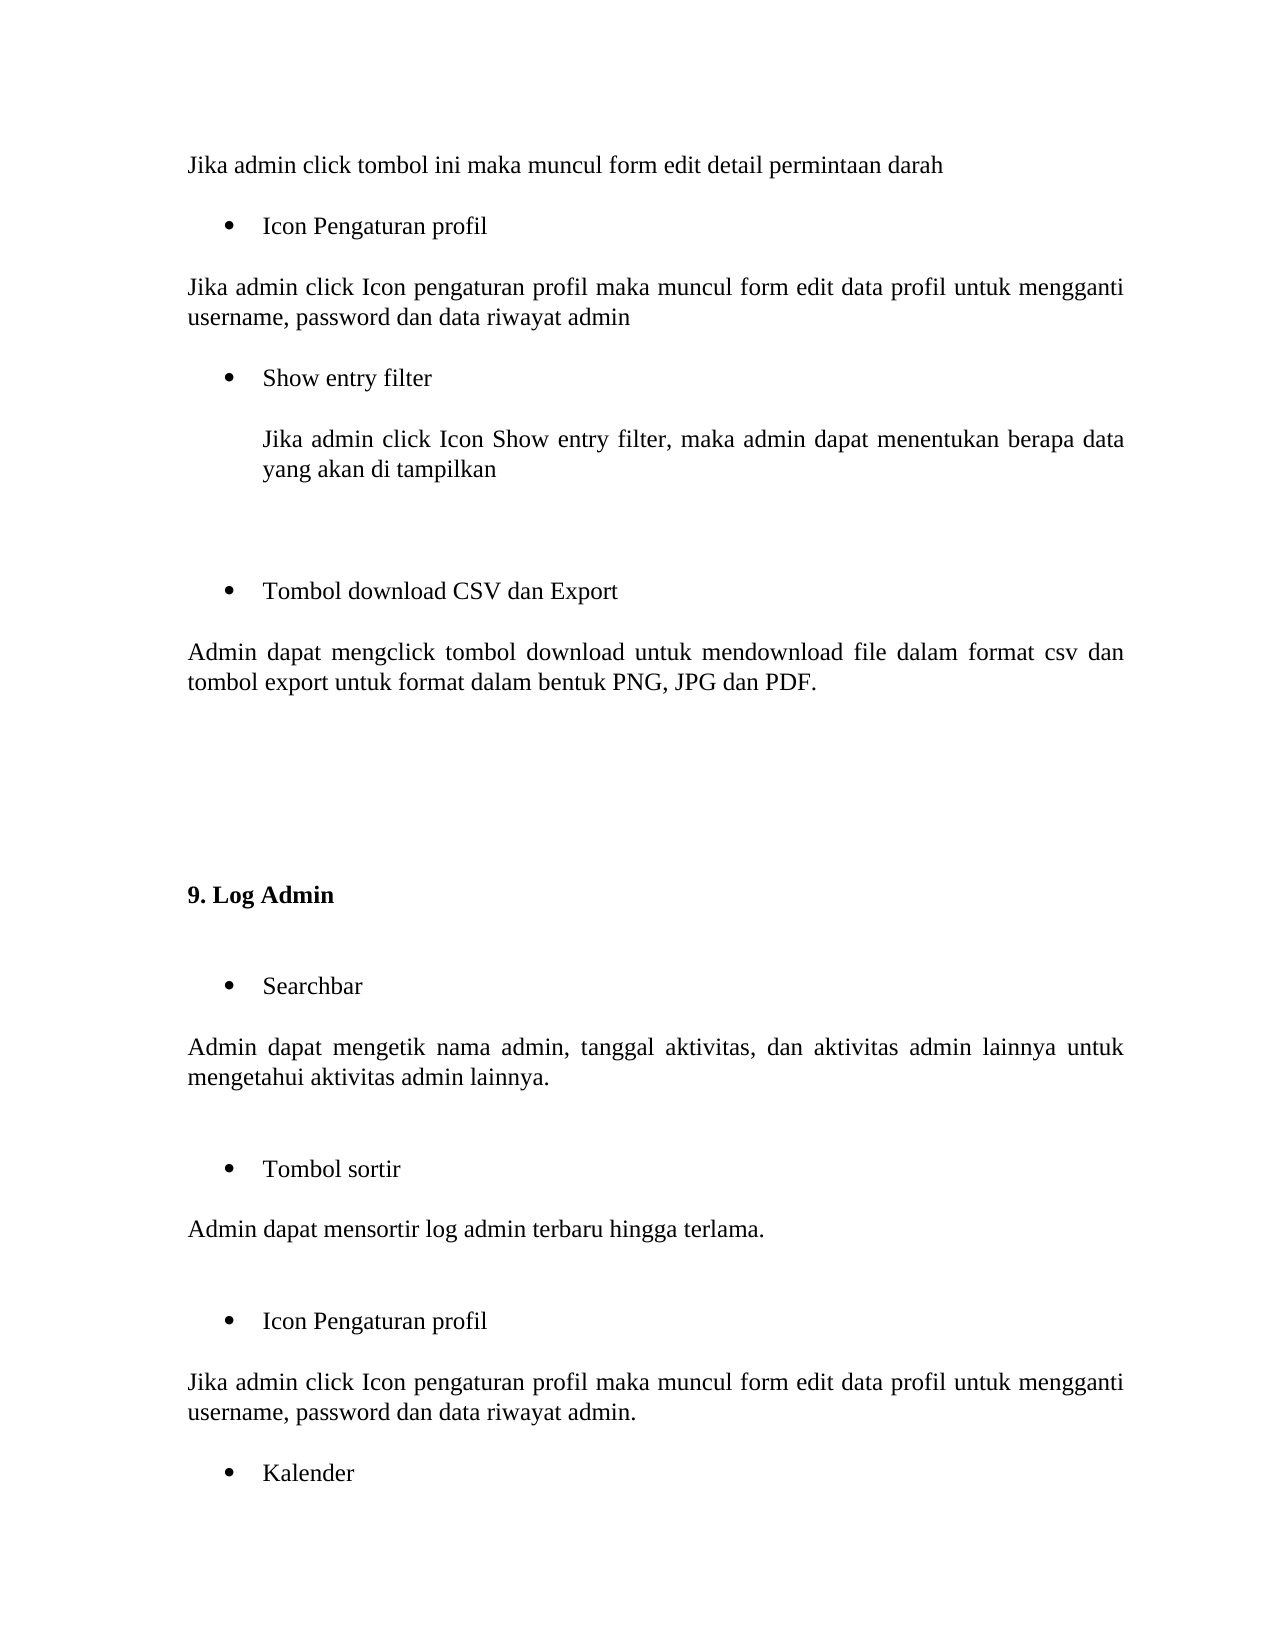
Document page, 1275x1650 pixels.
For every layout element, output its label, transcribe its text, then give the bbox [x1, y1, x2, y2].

list Jika admin click Icon Show entry filter, maka admin dapat menentukan berapa data yang akan di tampilkan [262, 424, 1125, 483]
text Jika admin click tombol ini maka muncul form edit detail permintaan darah [187, 150, 1125, 179]
text Admin dapat mengclick tombol download untuk mendownload file dalam format csv dan tombol export untuk format dalam bentuk PNG, JPG dan PDF. [187, 637, 1125, 696]
list Icon Pengaturan profil [225, 1306, 1125, 1334]
text Jika admin click Icon pengaturan profil maka muncul form edit data profil untuk mengganti username, password dan data riwayat admin. [187, 1367, 1125, 1426]
text Jika admin click Icon pengaturan profil maka muncul form edit data profil untuk mengganti username, password dan data riwayat admin [187, 272, 1125, 331]
list Kalender [225, 1458, 1125, 1487]
text Admin dapat mensortir log admin terbaru hingga terlama. [187, 1214, 1125, 1243]
list Tombol sortir [225, 1154, 1125, 1182]
list Tombol download CSV dan Export [225, 576, 1125, 604]
list Searchbar [225, 971, 1125, 1000]
text Admin dapat mengetik nama admin, tanggal aktivitas, dan aktivitas admin lainnya untuk mengetahui aktivitas admin lainnya. [187, 1032, 1125, 1091]
list Icon Pengaturan profil [225, 211, 1125, 239]
list Show entry filter [225, 363, 1125, 392]
text 9. Log Admin [187, 880, 1125, 909]
